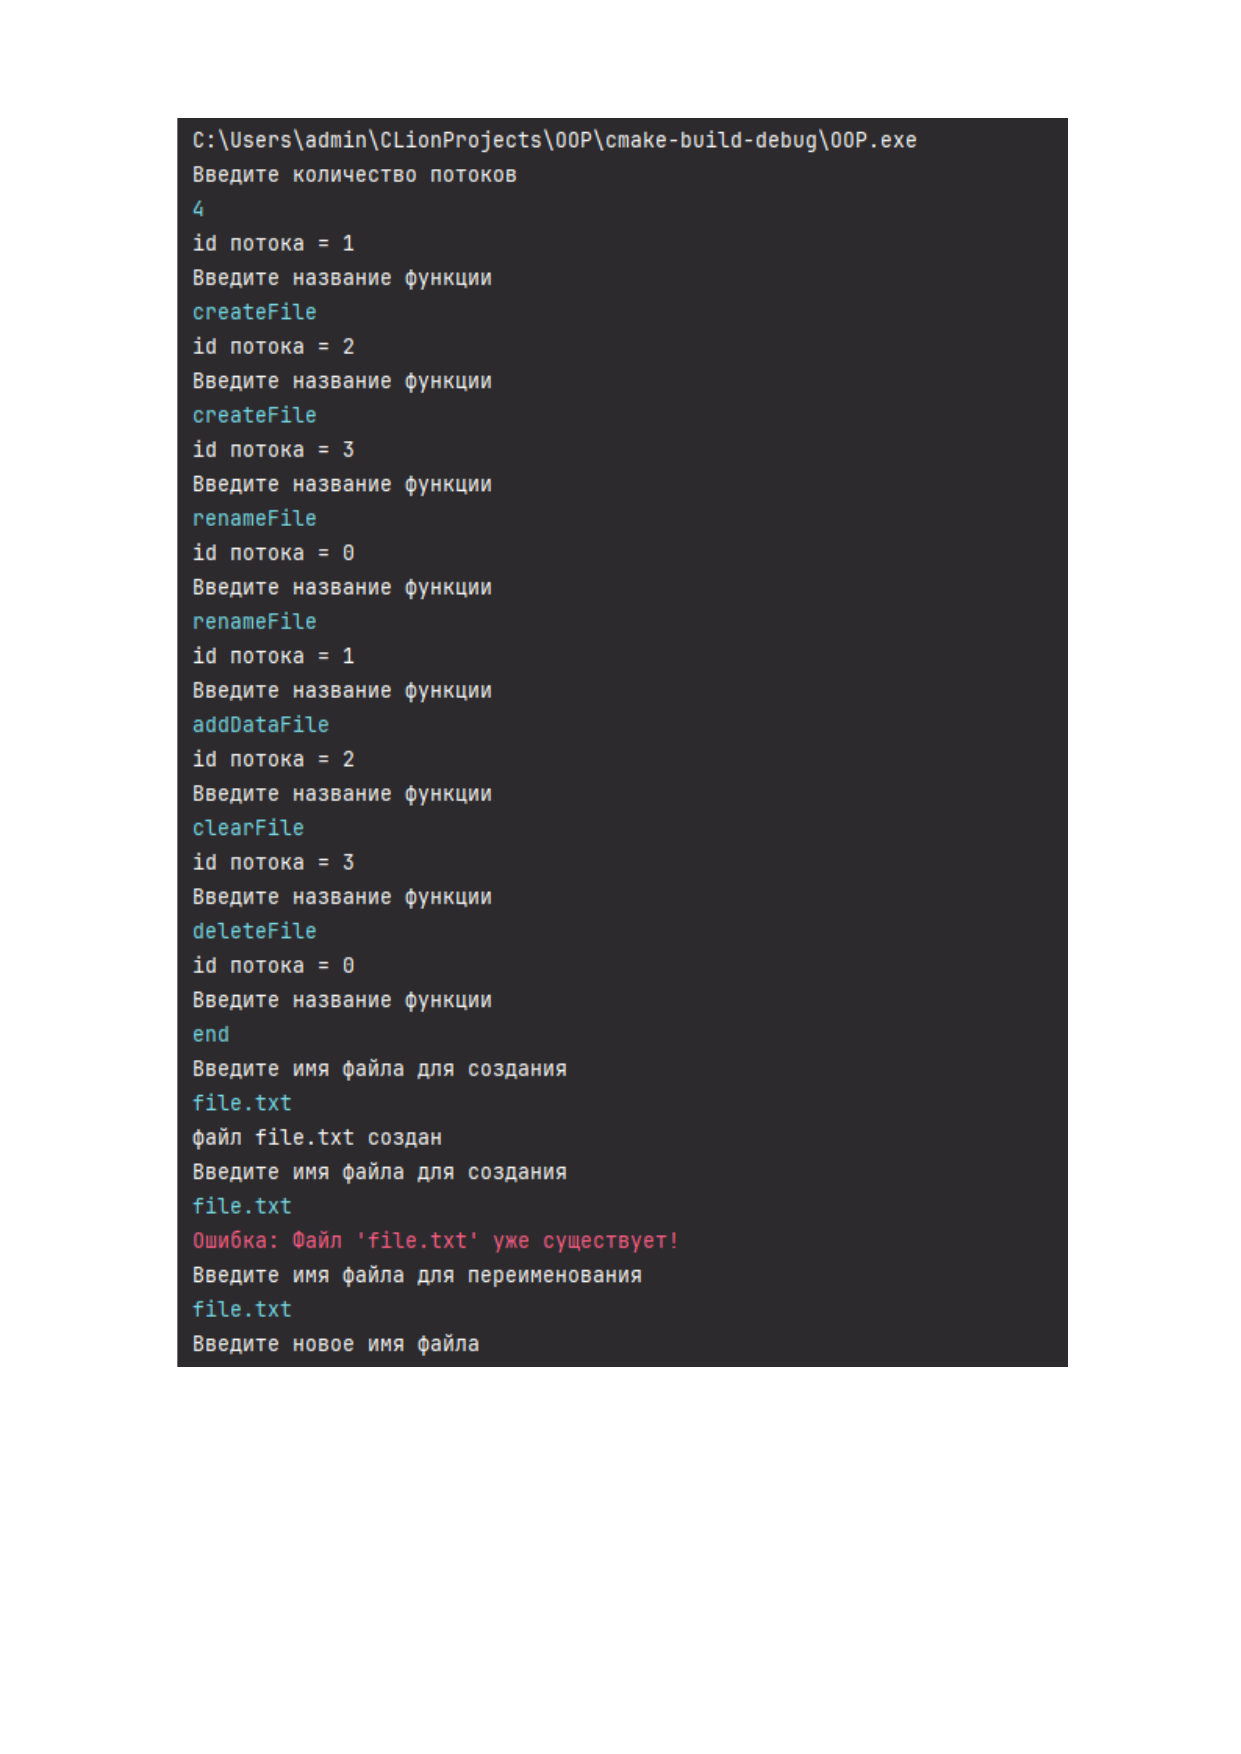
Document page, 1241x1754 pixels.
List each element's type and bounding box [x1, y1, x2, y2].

picture [177, 118, 1068, 1367]
